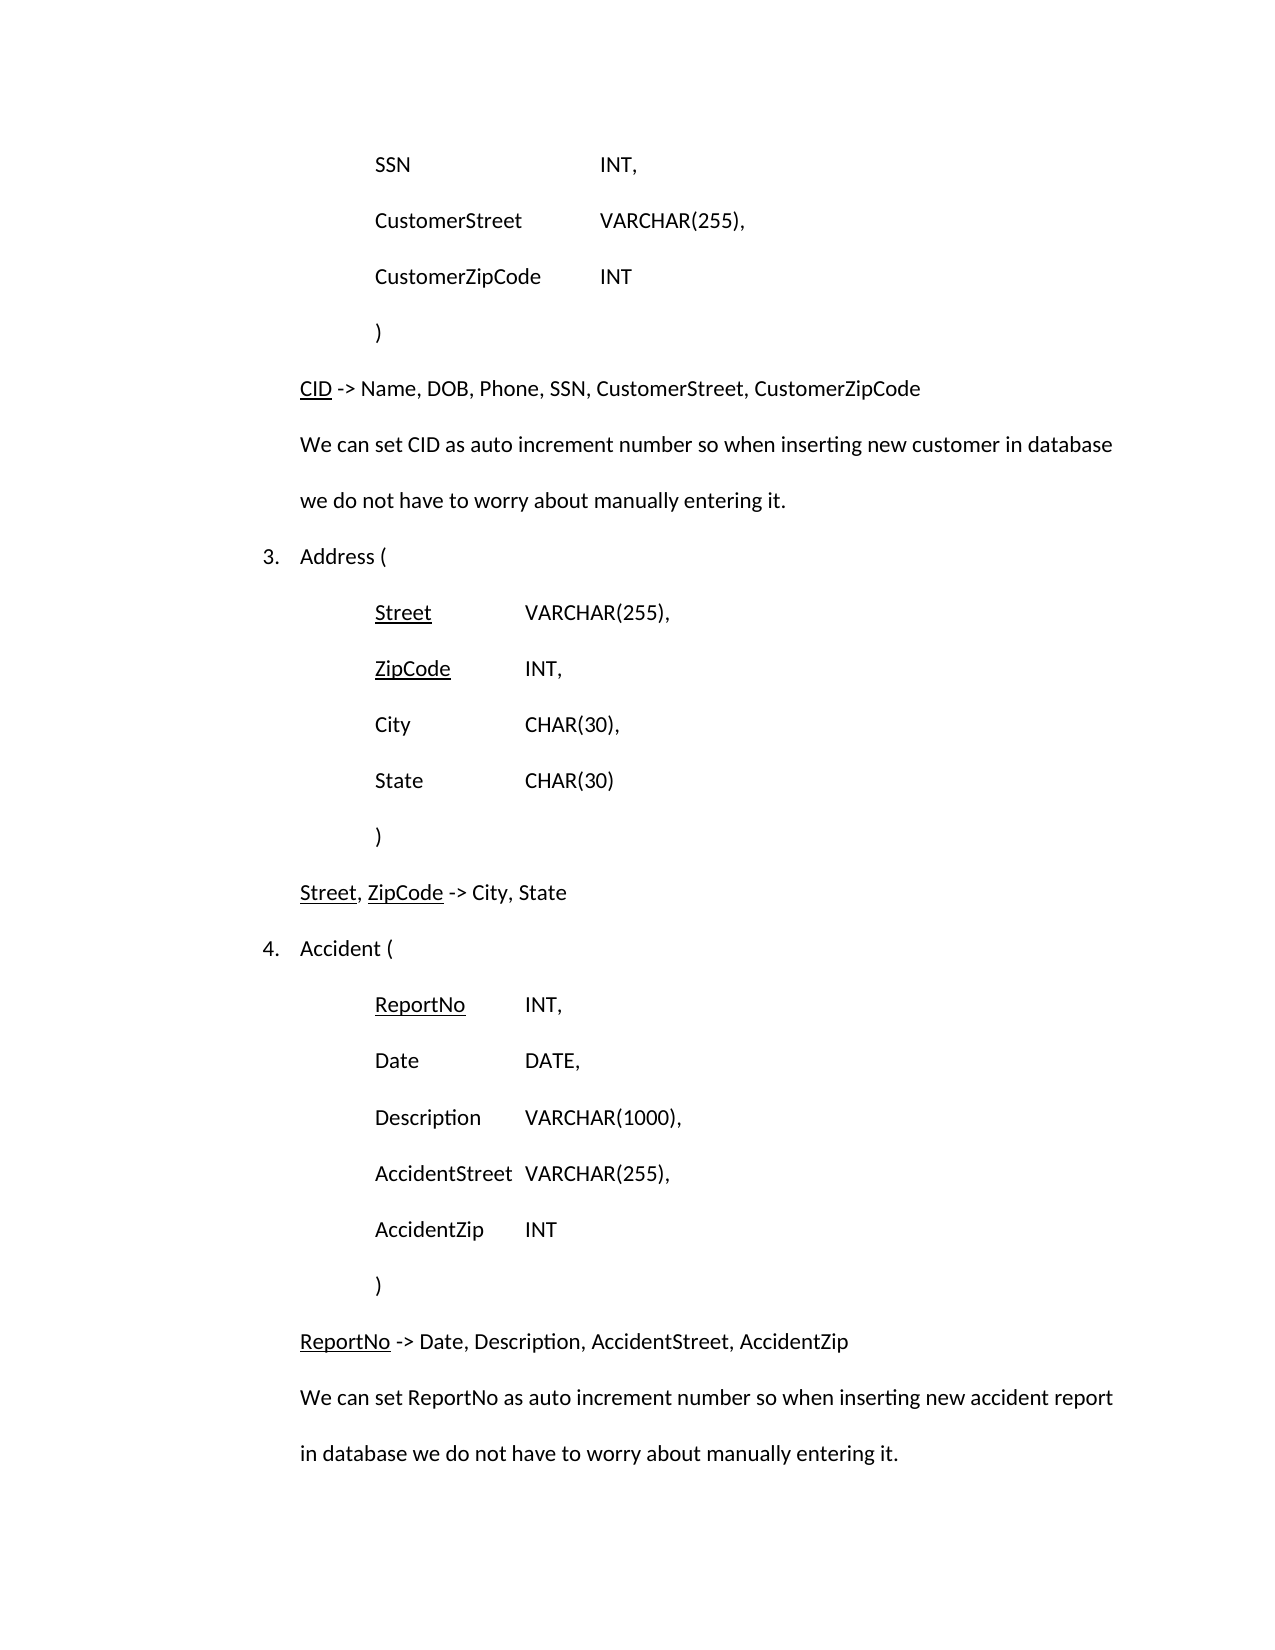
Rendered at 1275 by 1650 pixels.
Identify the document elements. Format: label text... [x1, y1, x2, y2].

list ) [300, 318, 1125, 346]
list ) [300, 1271, 1125, 1299]
list CID -> Name, DOB, Phone, SSN, CustomerStreet, CustomerZipCode [300, 374, 1125, 402]
list Accident ( [262, 934, 1125, 963]
list CustomerStreet VARCHAR(255), [300, 206, 1125, 234]
list We can set CID as auto increment number so when inserting new customer in database we do not have to worry about manually entering it. [300, 430, 1125, 514]
list ReportNo INT, [300, 991, 1125, 1019]
list Address ( [262, 542, 1125, 570]
list SSN INT, [300, 150, 1125, 178]
list ZipCode INT, [300, 654, 1125, 682]
list AccidentZip INT [300, 1215, 1125, 1243]
list We can set ReportNo as auto increment number so when inserting new accident report in database we do not have to worry about manually entering it. [300, 1383, 1125, 1467]
list ) [300, 822, 1125, 851]
list Description VARCHAR(1000), [300, 1103, 1125, 1131]
list State CHAR(30) [300, 766, 1125, 794]
list City CHAR(30), [300, 710, 1125, 738]
list ReportNo -> Date, Description, AccidentStreet, AccidentZip [300, 1327, 1125, 1355]
list AccidentStreet VARCHAR(255), [300, 1159, 1125, 1187]
list CustomerZipCode INT [300, 262, 1125, 290]
list Street VARCHAR(255), [300, 598, 1125, 626]
list Date DATE, [300, 1047, 1125, 1075]
list Street, ZipCode -> City, State [300, 878, 1125, 907]
